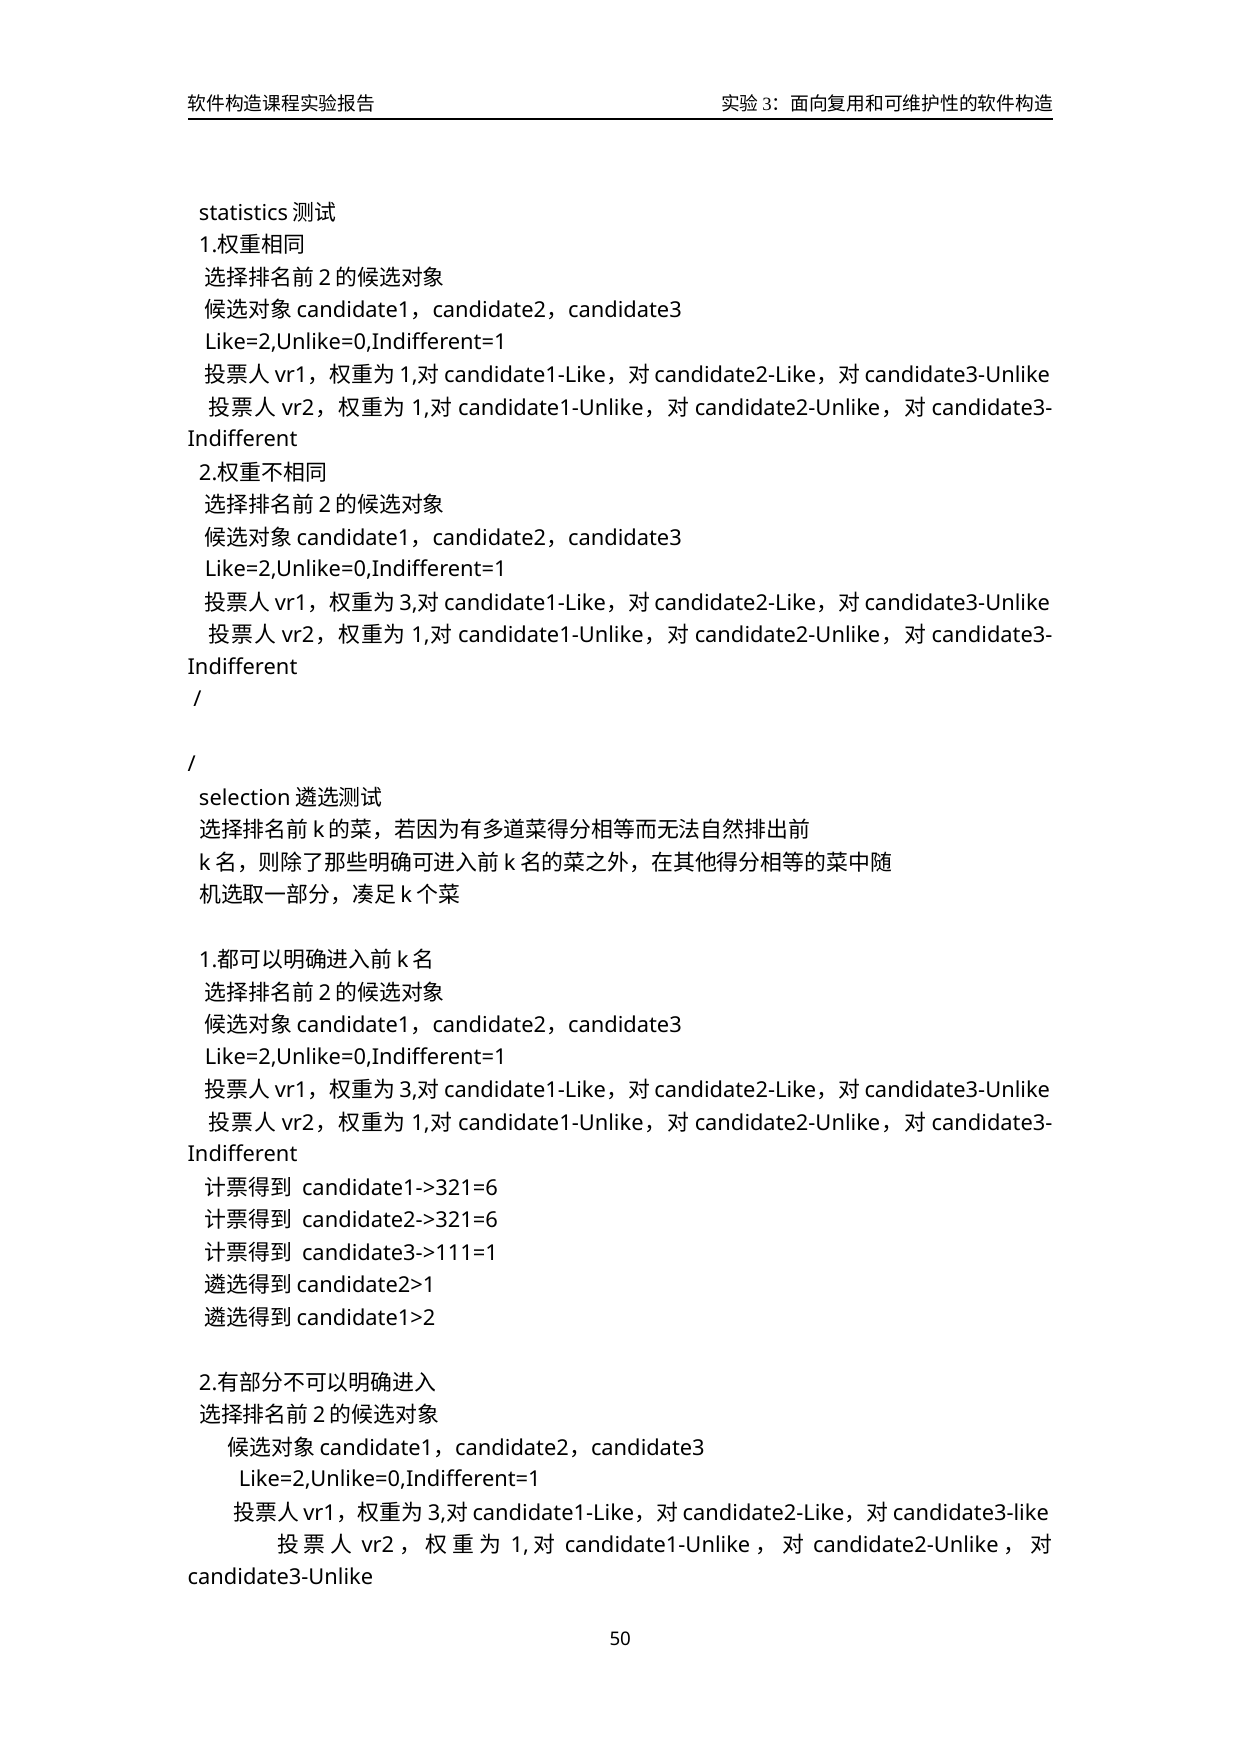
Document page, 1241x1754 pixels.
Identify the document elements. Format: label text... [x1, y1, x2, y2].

text / [187, 747, 1053, 779]
text Like=2,Unlike=0,Indifferent=1 [187, 1462, 1053, 1494]
text 投票人vr1，权重为3,对candidate1-Like，对candidate2-Like，对candidate3-Unlike [187, 1072, 1053, 1104]
text 投票人vr1，权重为3,对candidate1-Like，对candidate2-Like，对candidate3-like [187, 1494, 1053, 1527]
text Like=2,Unlike=0,Indifferent=1 [187, 1039, 1053, 1072]
text / [187, 682, 1053, 714]
text Like=2,Unlike=0,Indifferent=1 [187, 552, 1053, 584]
text 候选对象candidate1，candidate2，candidate3 [187, 292, 1053, 324]
text 候选对象candidate1，candidate2，candidate3 [187, 519, 1053, 552]
text 候选对象candidate1，candidate2，candidate3 [187, 1429, 1053, 1462]
text 1.权重相同 [187, 227, 1053, 259]
text 选择排名前2的候选对象 [187, 1397, 1053, 1429]
text 计票得到 candidate3->111=1 [187, 1234, 1053, 1267]
text 选择排名前2的候选对象 [187, 974, 1053, 1007]
text 计票得到 candidate1->321=6 [187, 1169, 1053, 1202]
text 选择排名前2的候选对象 [187, 259, 1053, 292]
text 遴选得到candidate2>1 [187, 1267, 1053, 1299]
text 2.有部分不可以明确进入 [187, 1364, 1053, 1397]
text 计票得到 candidate2->321=6 [187, 1202, 1053, 1234]
text 投票人vr2，权重为1,对candidate1-Unlike，对candidate2-Unlike，对candidate3-Unlike [187, 1527, 1053, 1592]
text 1.都可以明确进入前k名 [187, 942, 1053, 974]
text 投票人vr2，权重为1,对candidate1-Unlike，对candidate2-Unlike，对candidate3-Indifferent [187, 617, 1053, 682]
text 2.权重不相同 [187, 454, 1053, 487]
text 机选取一部分，凑足k个菜 [187, 877, 1053, 909]
text 候选对象candidate1，candidate2，candidate3 [187, 1007, 1053, 1039]
text 投票人vr2，权重为1,对candidate1-Unlike，对candidate2-Unlike，对candidate3-Indifferent [187, 1104, 1053, 1169]
text k名，则除了那些明确可进入前k名的菜之外，在其他得分相等的菜中随 [187, 844, 1053, 877]
text 选择排名前k的菜，若因为有多道菜得分相等而无法自然排出前 [187, 812, 1053, 844]
text 投票人vr2，权重为1,对candidate1-Unlike，对candidate2-Unlike，对candidate3-Indifferent [187, 389, 1053, 454]
text 选择排名前2的候选对象 [187, 487, 1053, 519]
text Like=2,Unlike=0,Indifferent=1 [187, 324, 1053, 357]
text 投票人vr1，权重为1,对candidate1-Like，对candidate2-Like，对candidate3-Unlike [187, 357, 1053, 389]
text statistics测试 [187, 194, 1053, 227]
text selection遴选测试 [187, 779, 1053, 812]
text 遴选得到candidate1>2 [187, 1299, 1053, 1332]
text 投票人vr1，权重为3,对candidate1-Like，对candidate2-Like，对candidate3-Unlike [187, 584, 1053, 617]
